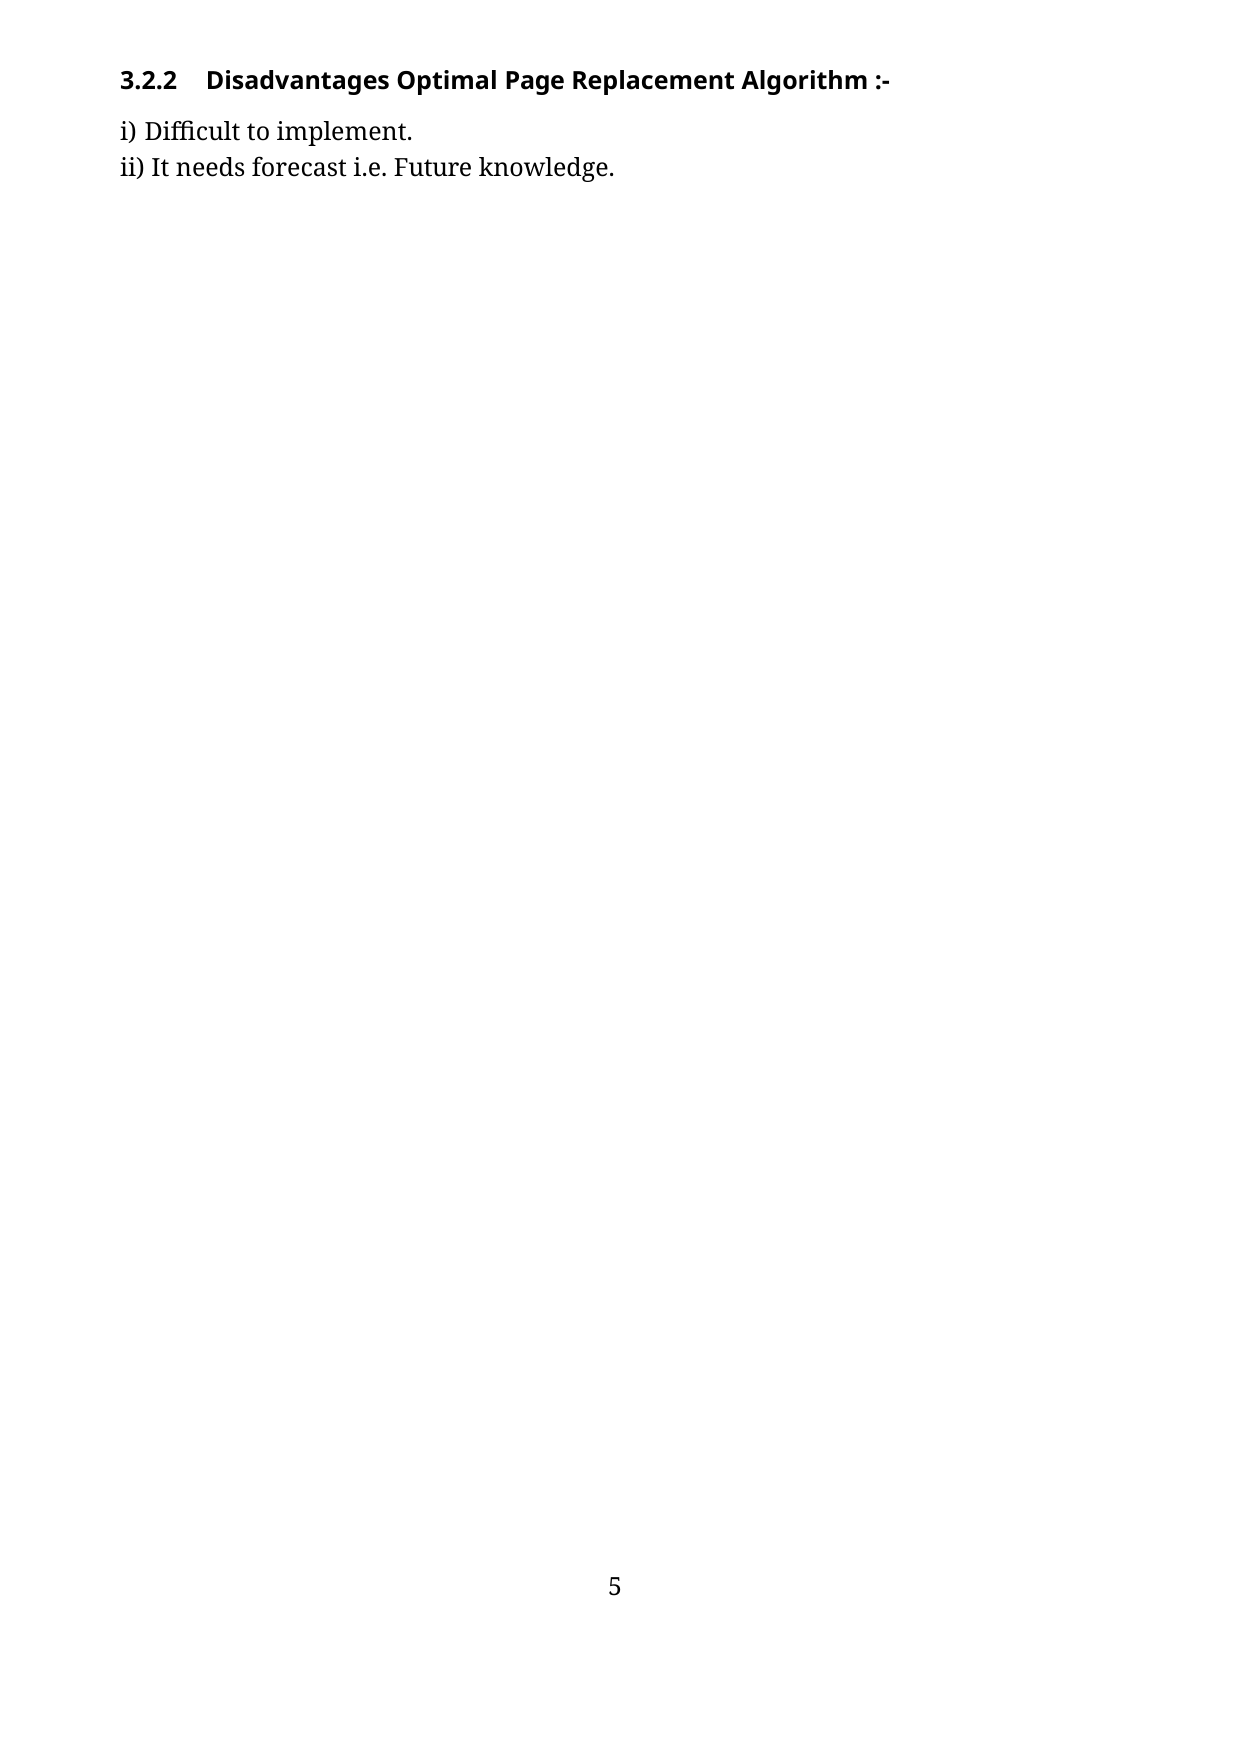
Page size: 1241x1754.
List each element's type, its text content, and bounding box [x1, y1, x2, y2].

list Disadvantages Optimal Page Replacement Algorithm :- [120, 62, 1240, 97]
list It needs forecast i.e. Future knowledge. [120, 150, 1240, 184]
list Difficult to implement. [120, 114, 1240, 148]
